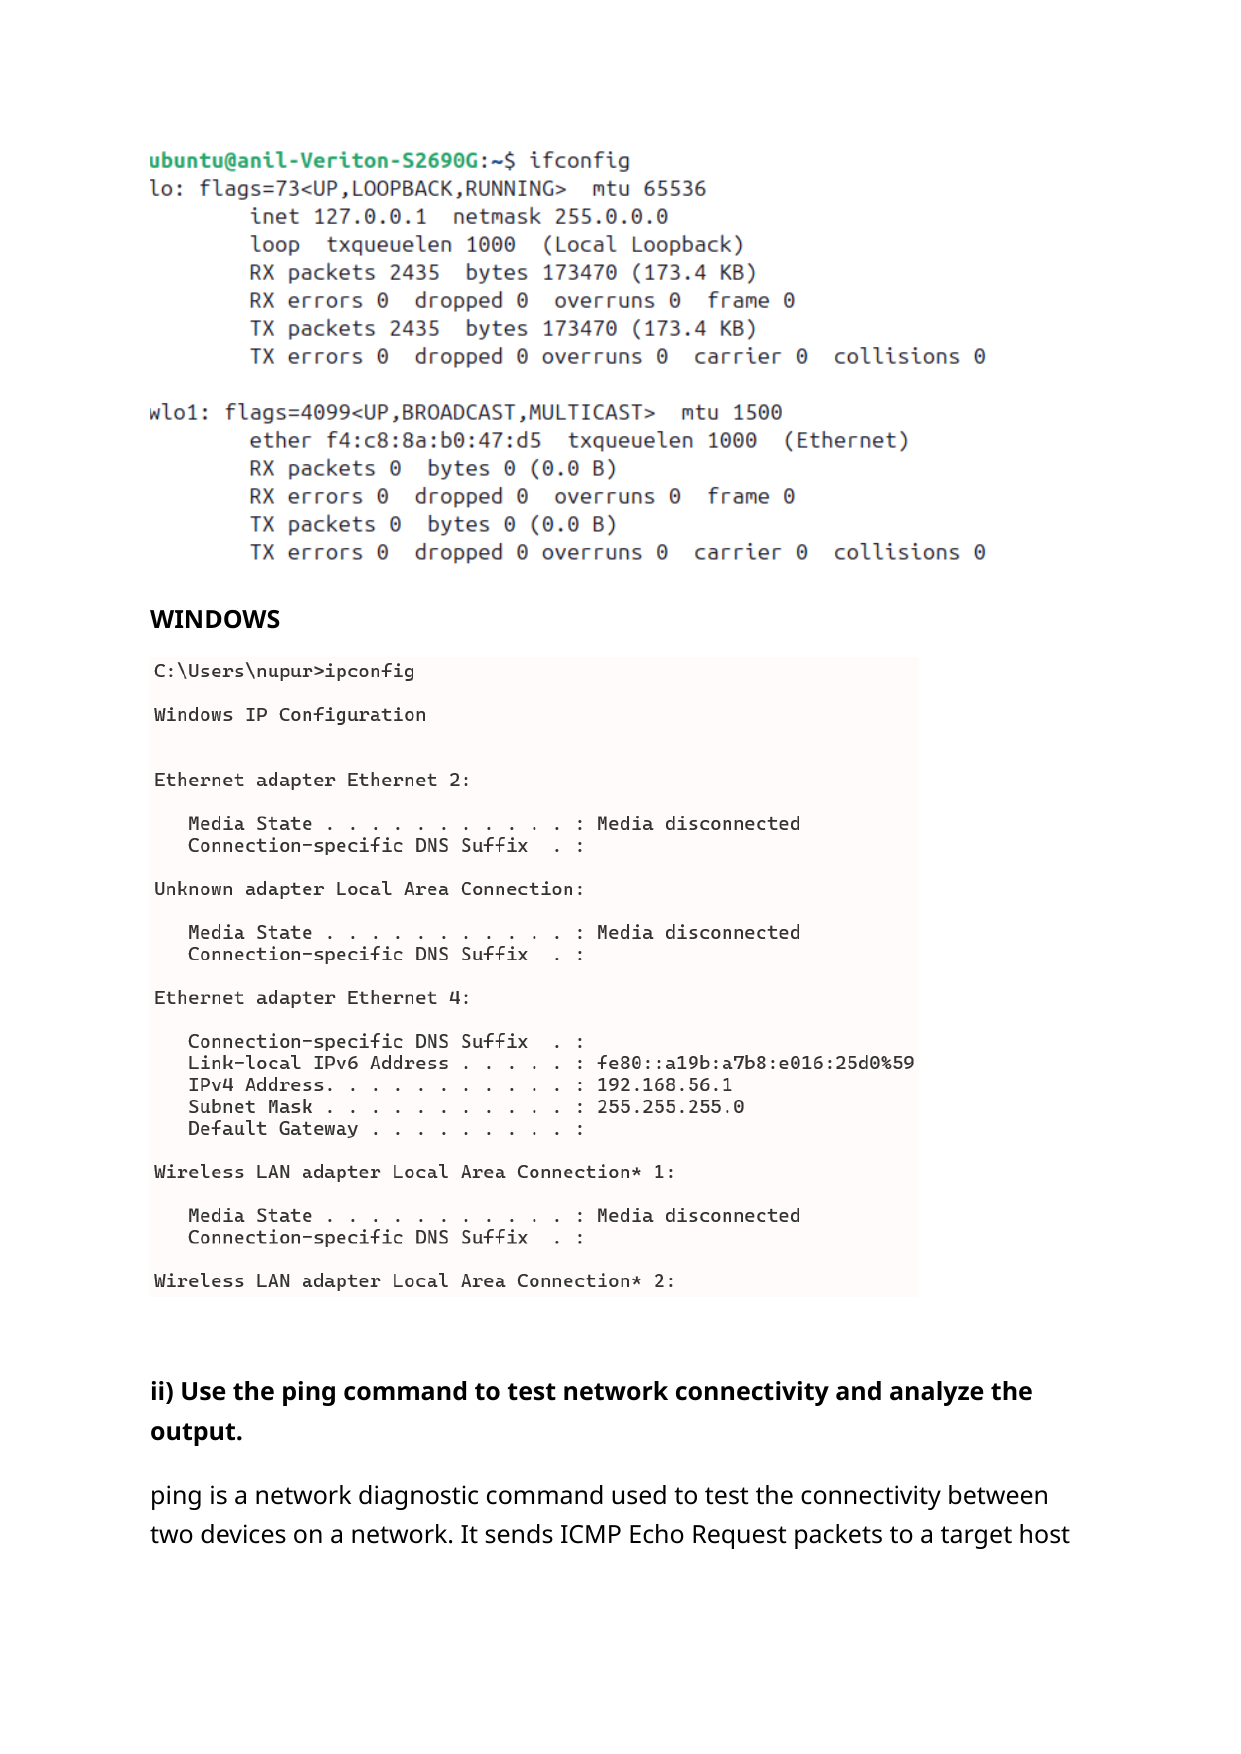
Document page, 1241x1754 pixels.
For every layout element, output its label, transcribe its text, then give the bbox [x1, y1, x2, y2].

picture [150, 150, 1022, 580]
text WINDOWS [150, 602, 1090, 636]
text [150, 1478, 1090, 1551]
text ii) Use the ping command to test network connectivity and analyze the output. [150, 1374, 1084, 1447]
picture [150, 657, 920, 1297]
